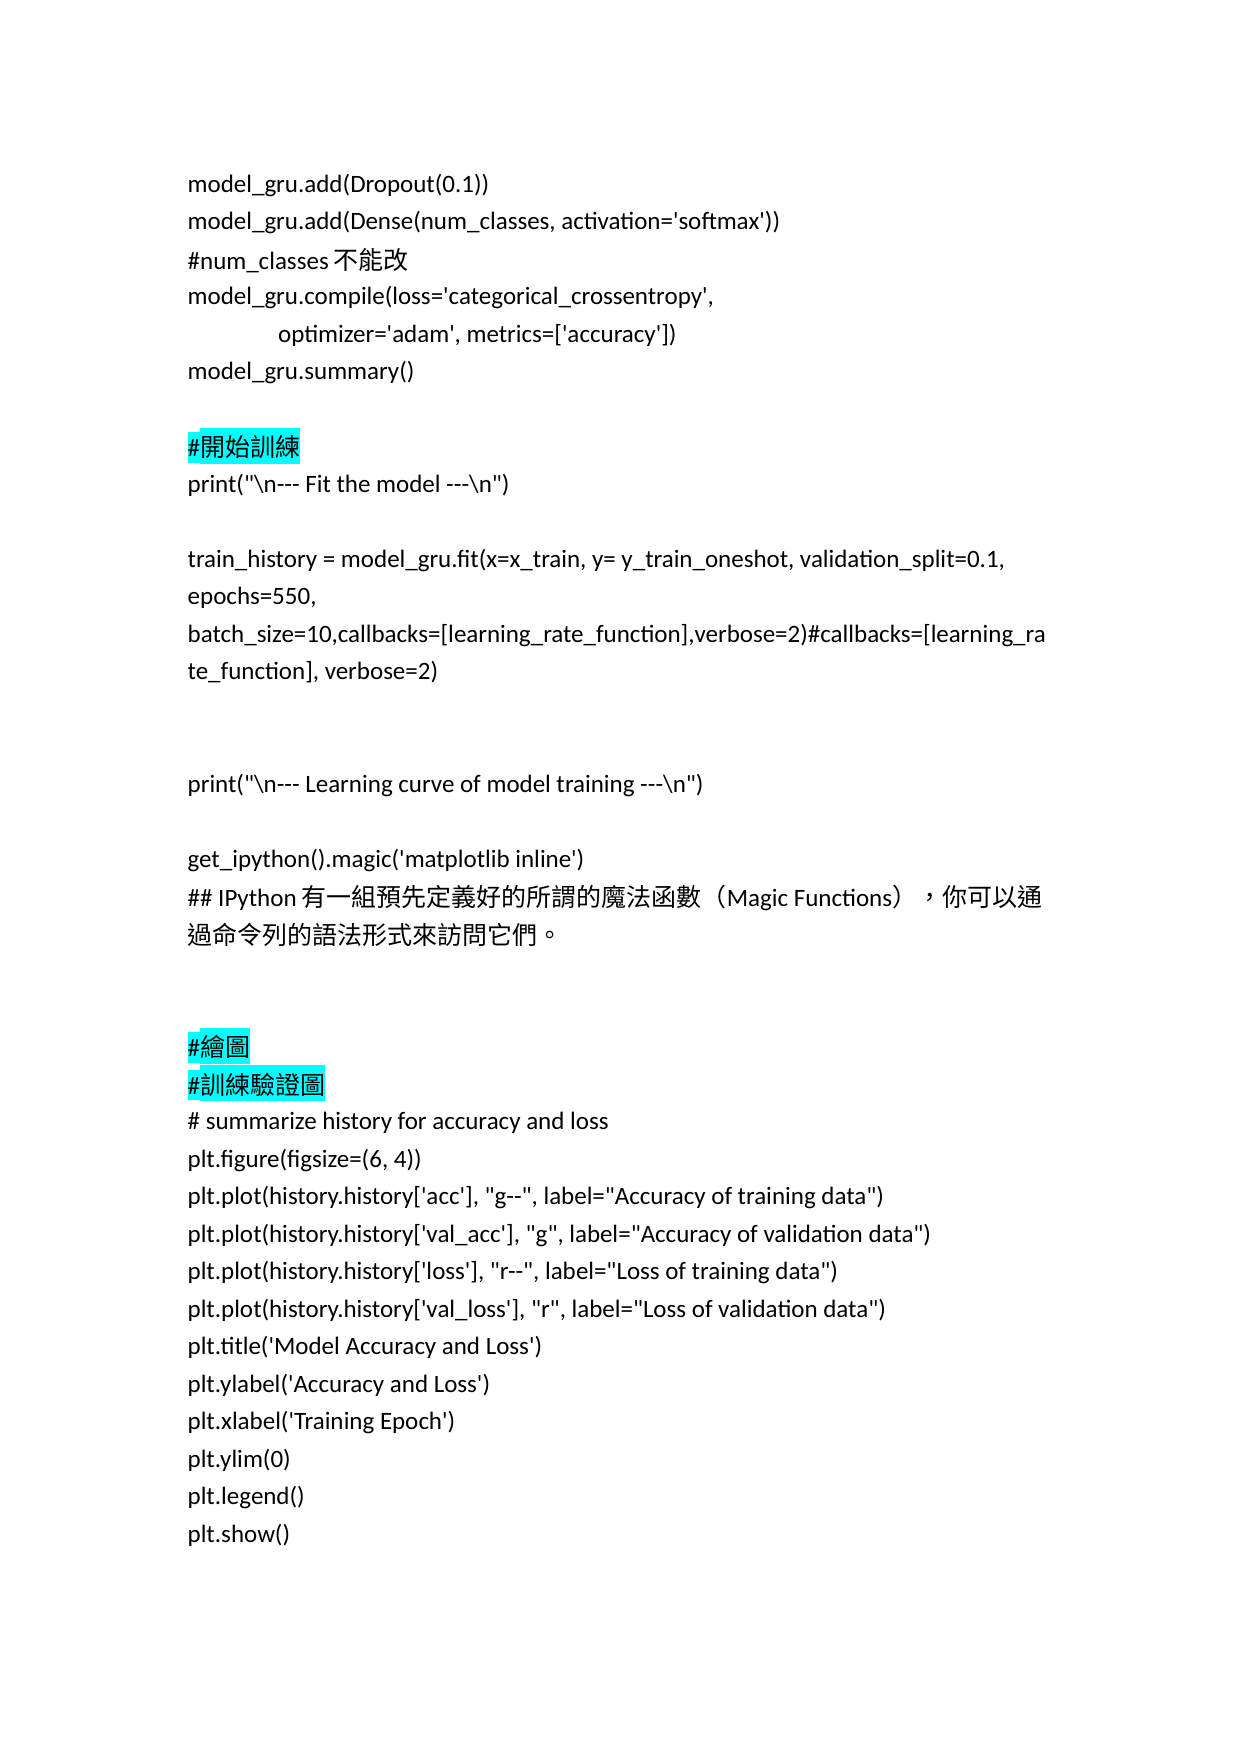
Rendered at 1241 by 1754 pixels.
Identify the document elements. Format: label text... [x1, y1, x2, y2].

text plt.plot(history.history['val_loss'], "r", label="Loss of validation data") [187, 1289, 1053, 1327]
text model_gru.compile(loss='categorical_crossentropy', [187, 277, 1053, 314]
text #開始訓練 [187, 427, 1053, 464]
text plt.ylabel('Accuracy and Loss') [187, 1364, 1053, 1402]
text print("\n--- Fit the model ---\n") [187, 464, 1053, 502]
text model_gru.summary() [187, 352, 1053, 389]
text plt.plot(history.history['val_acc'], "g", label="Accuracy of validation data") [187, 1214, 1053, 1252]
text train_history = model_gru.fit(x=x_train, y= y_train_oneshot, validation_split=0.1, epochs=550, batch_size=10,callbacks=[learning_rate_function],verbose=2)#callbacks=[learning_rate_function], verbose=2) [187, 539, 1053, 689]
text ## IPython有一組預先定義好的所謂的魔法函數（Magic Functions），你可以通過命令列的語法形式來訪問它們。 [187, 877, 1053, 952]
text optimizer='adam', metrics=['accuracy']) [187, 314, 1053, 352]
text #繪圖 [187, 1027, 1053, 1064]
text get_ipython().magic('matplotlib inline') [187, 839, 1053, 877]
text print("\n--- Learning curve of model training ---\n") [187, 764, 1053, 802]
text plt.title('Model Accuracy and Loss') [187, 1327, 1053, 1364]
text plt.plot(history.history['acc'], "g--", label="Accuracy of training data") [187, 1177, 1053, 1214]
text #訓練驗證圖 [187, 1064, 1053, 1102]
text plt.show() [187, 1514, 1053, 1552]
text # summarize history for accuracy and loss [187, 1102, 1053, 1139]
text plt.plot(history.history['loss'], "r--", label="Loss of training data") [187, 1252, 1053, 1289]
text plt.figure(figsize=(6, 4)) [187, 1139, 1053, 1177]
text plt.legend() [187, 1477, 1053, 1514]
text plt.xlabel('Training Epoch') [187, 1402, 1053, 1439]
text plt.ylim(0) [187, 1439, 1053, 1477]
text model_gru.add(Dropout(0.1)) [187, 164, 1053, 202]
text #num_classes不能改 [187, 239, 1053, 277]
text model_gru.add(Dense(num_classes, activation='softmax')) [187, 202, 1053, 239]
